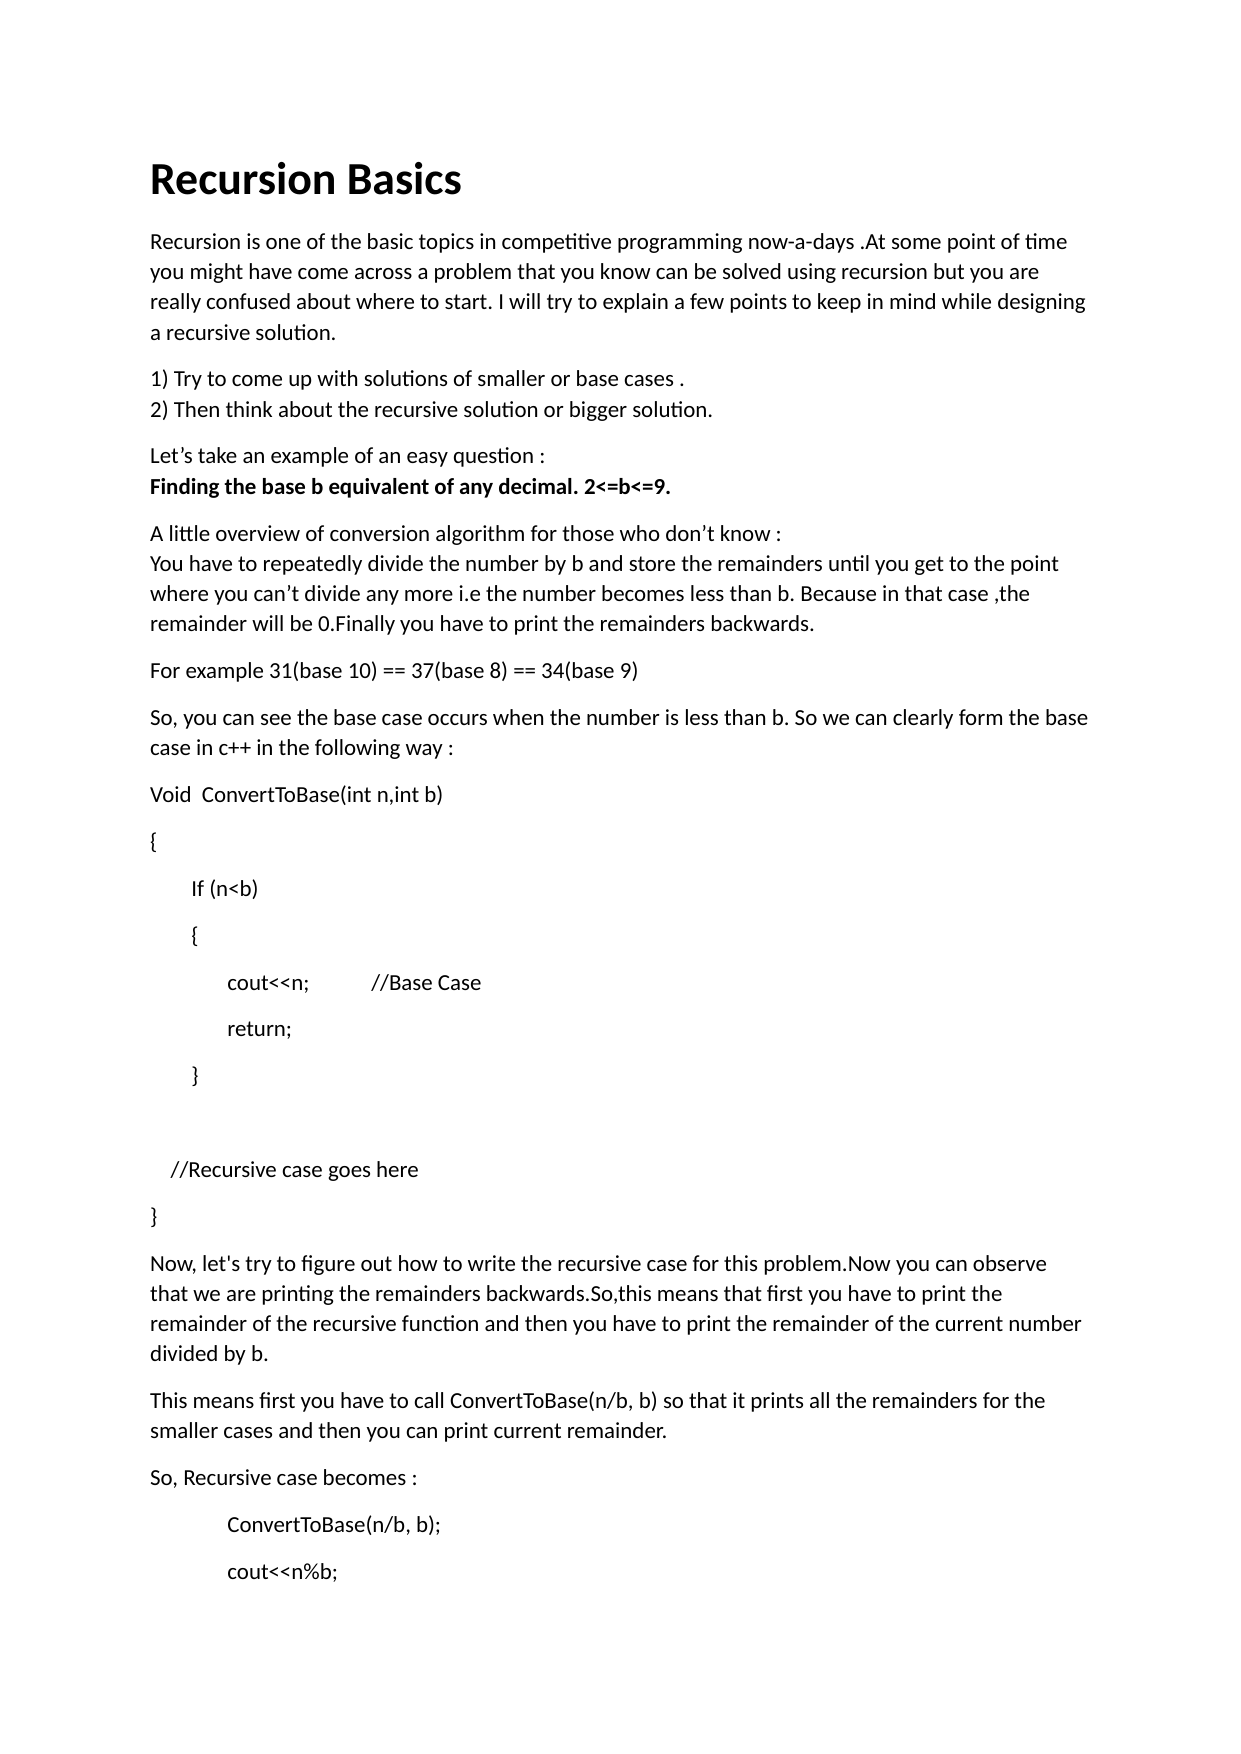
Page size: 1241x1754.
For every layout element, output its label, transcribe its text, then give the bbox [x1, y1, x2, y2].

text //Recursive case goes here [150, 1155, 1090, 1183]
text So, you can see the base case occurs when the number is less than b. So we can clearly form the base case in c++ in the following way : [150, 703, 1090, 761]
text cout<<n%b; [150, 1557, 1090, 1585]
text A little overview of conversion algorithm for those who don’t know : You have to repeatedly divide the number by b and store the remainders until you get to the point where you can’t divide any more i.e the number becomes less than b. Because in that case ,the remainder will be 0.Finally you have to print the remainders backwards. [150, 519, 1090, 637]
text } [150, 1202, 1090, 1230]
text For example 31(base 10) == 37(base 8) == 34(base 9) [150, 656, 1090, 684]
text { [150, 921, 1090, 949]
text If (n<b) [150, 874, 1090, 902]
text Recursion Basics [150, 150, 1090, 206]
text { [150, 827, 1090, 855]
text Let’s take an example of an easy question : Finding the base b equivalent of any decimal. 2<=b<=9. [150, 442, 1090, 500]
text Recursion is one of the basic topics in competitive programming now-a-days .At some point of time you might have come across a problem that you know can be solved using recursion but you are really confused about where to start. I will try to explain a few points to keep in mind while designing a recursive solution. [150, 227, 1090, 346]
text Void ConvertToBase(int n,int b) [150, 780, 1090, 808]
text 1) Try to come up with solutions of smaller or base cases . 2) Then think about the recursive solution or bigger solution. [150, 364, 1090, 423]
text cout<<n; //Base Case [150, 968, 1090, 996]
text return; [150, 1014, 1090, 1042]
text } [150, 1061, 1090, 1089]
text This means first you have to call ConvertToBase(n/b, b) so that it prints all the remainders for the smaller cases and then you can print current remainder. [150, 1386, 1090, 1444]
text So, Recursive case becomes : [150, 1463, 1090, 1491]
text ConvertToBase(n/b, b); [150, 1510, 1090, 1538]
text Now, let's try to figure out how to write the recursive case for this problem.Now you can observe that we are printing the remainders backwards.So,this means that first you have to print the remainder of the recursive function and then you have to print the remainder of the current number divided by b. [150, 1249, 1090, 1367]
